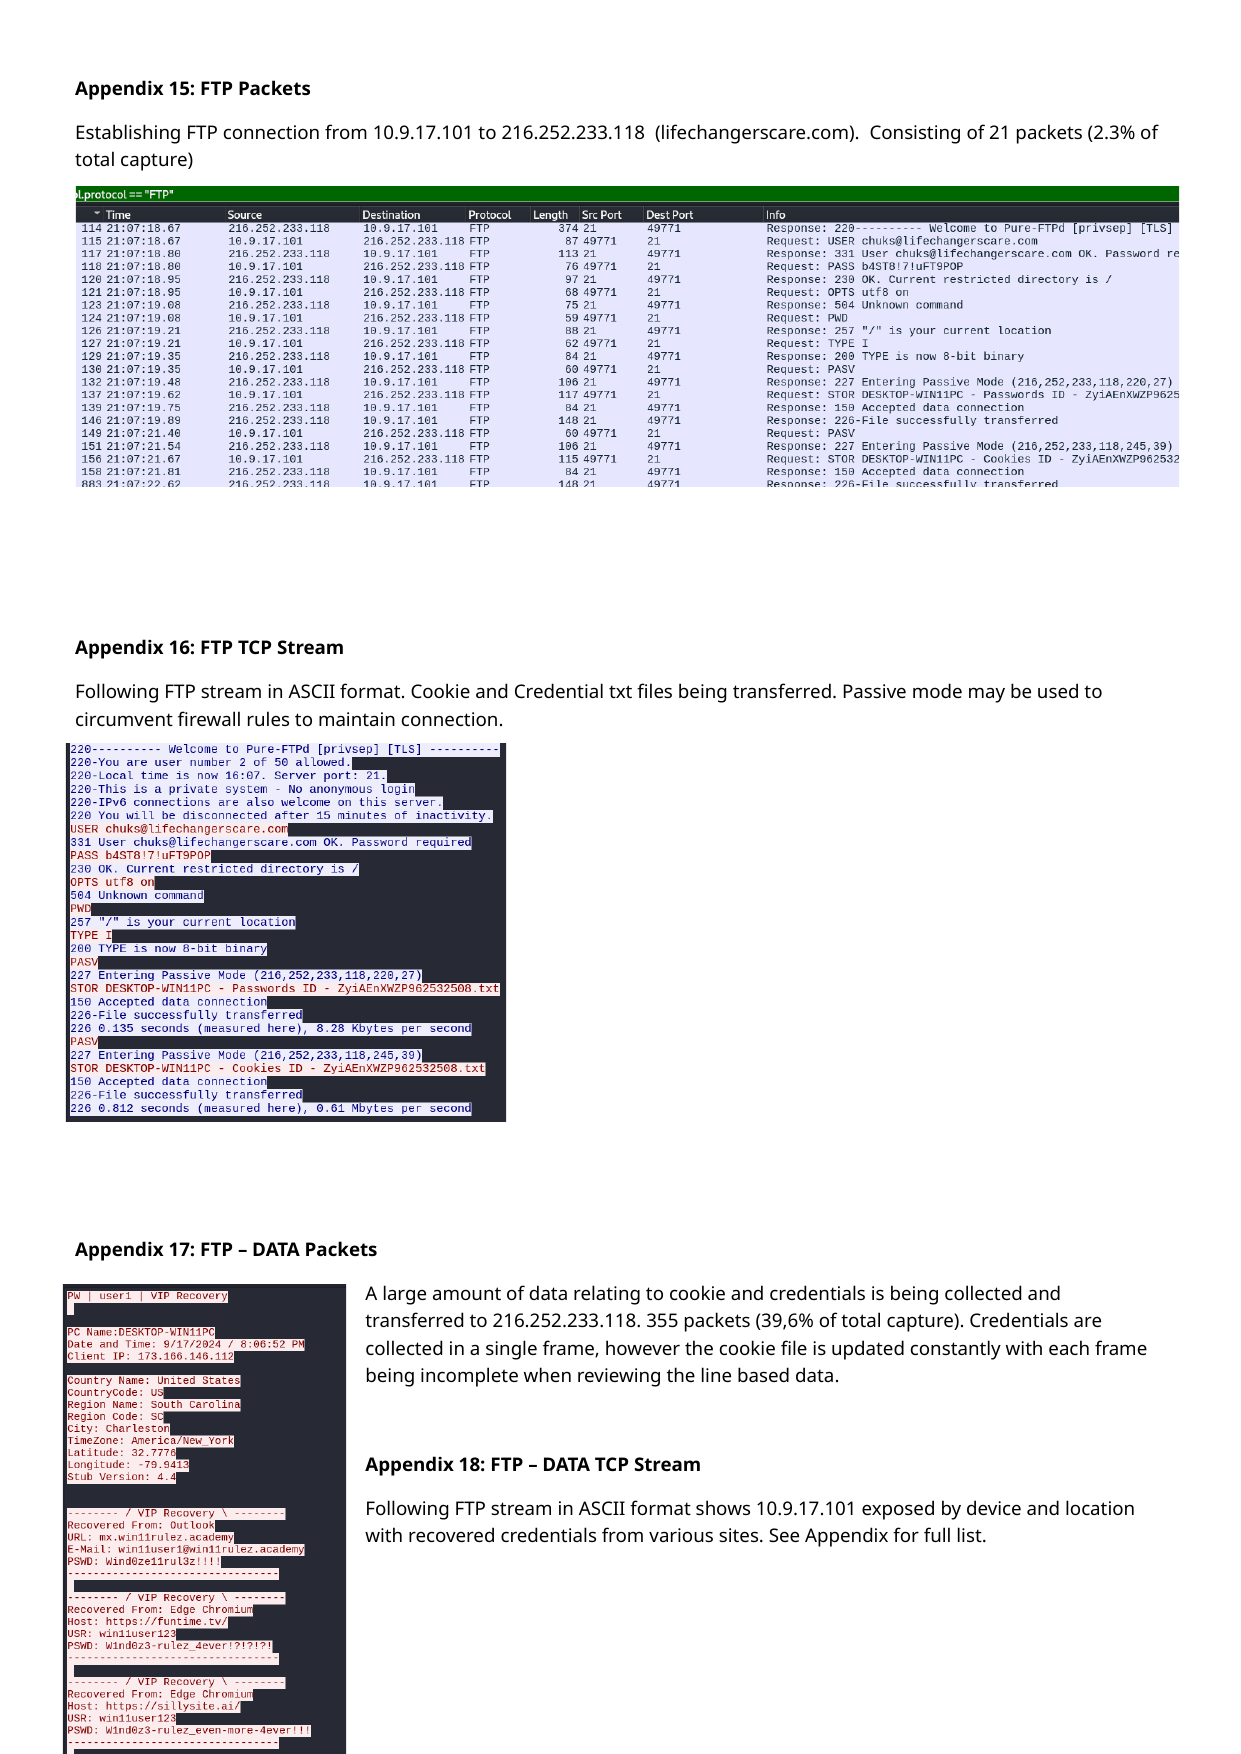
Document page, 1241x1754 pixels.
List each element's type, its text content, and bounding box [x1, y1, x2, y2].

text Appendix 16: FTP TCP Stream [75, 634, 1165, 660]
text Establishing FTP connection from 10.9.17.101 to 216.252.233.118 (lifechangerscare.com). Consisting of 21 packets (2.3% of total capture) [75, 119, 1165, 172]
text Following FTP stream in ASCII format shows 10.9.17.101 exposed by device and location with recovered credentials from various sites. See Appendix for full list. [347, 1495, 1165, 1548]
picture [65, 743, 507, 1122]
text Appendix 15: FTP Packets [75, 75, 1165, 101]
text Appendix 18: FTP – DATA TCP Stream [347, 1451, 1165, 1477]
picture [75, 186, 1180, 487]
text A large amount of data relating to cookie and credentials is being collected and transferred to 216.252.233.118. 355 packets (39,6% of total capture). Credentials are collected in a single frame, however the cookie file is updated constantly with each frame being incomplete when reviewing the line based data. [75, 1280, 1165, 1388]
picture [62, 1284, 347, 1754]
text Appendix 17: FTP – DATA Packets [75, 1236, 1165, 1262]
text Following FTP stream in ASCII format. Cookie and Credential txt files being transferred. Passive mode may be used to circumvent firewall rules to maintain connection. [75, 679, 1165, 732]
